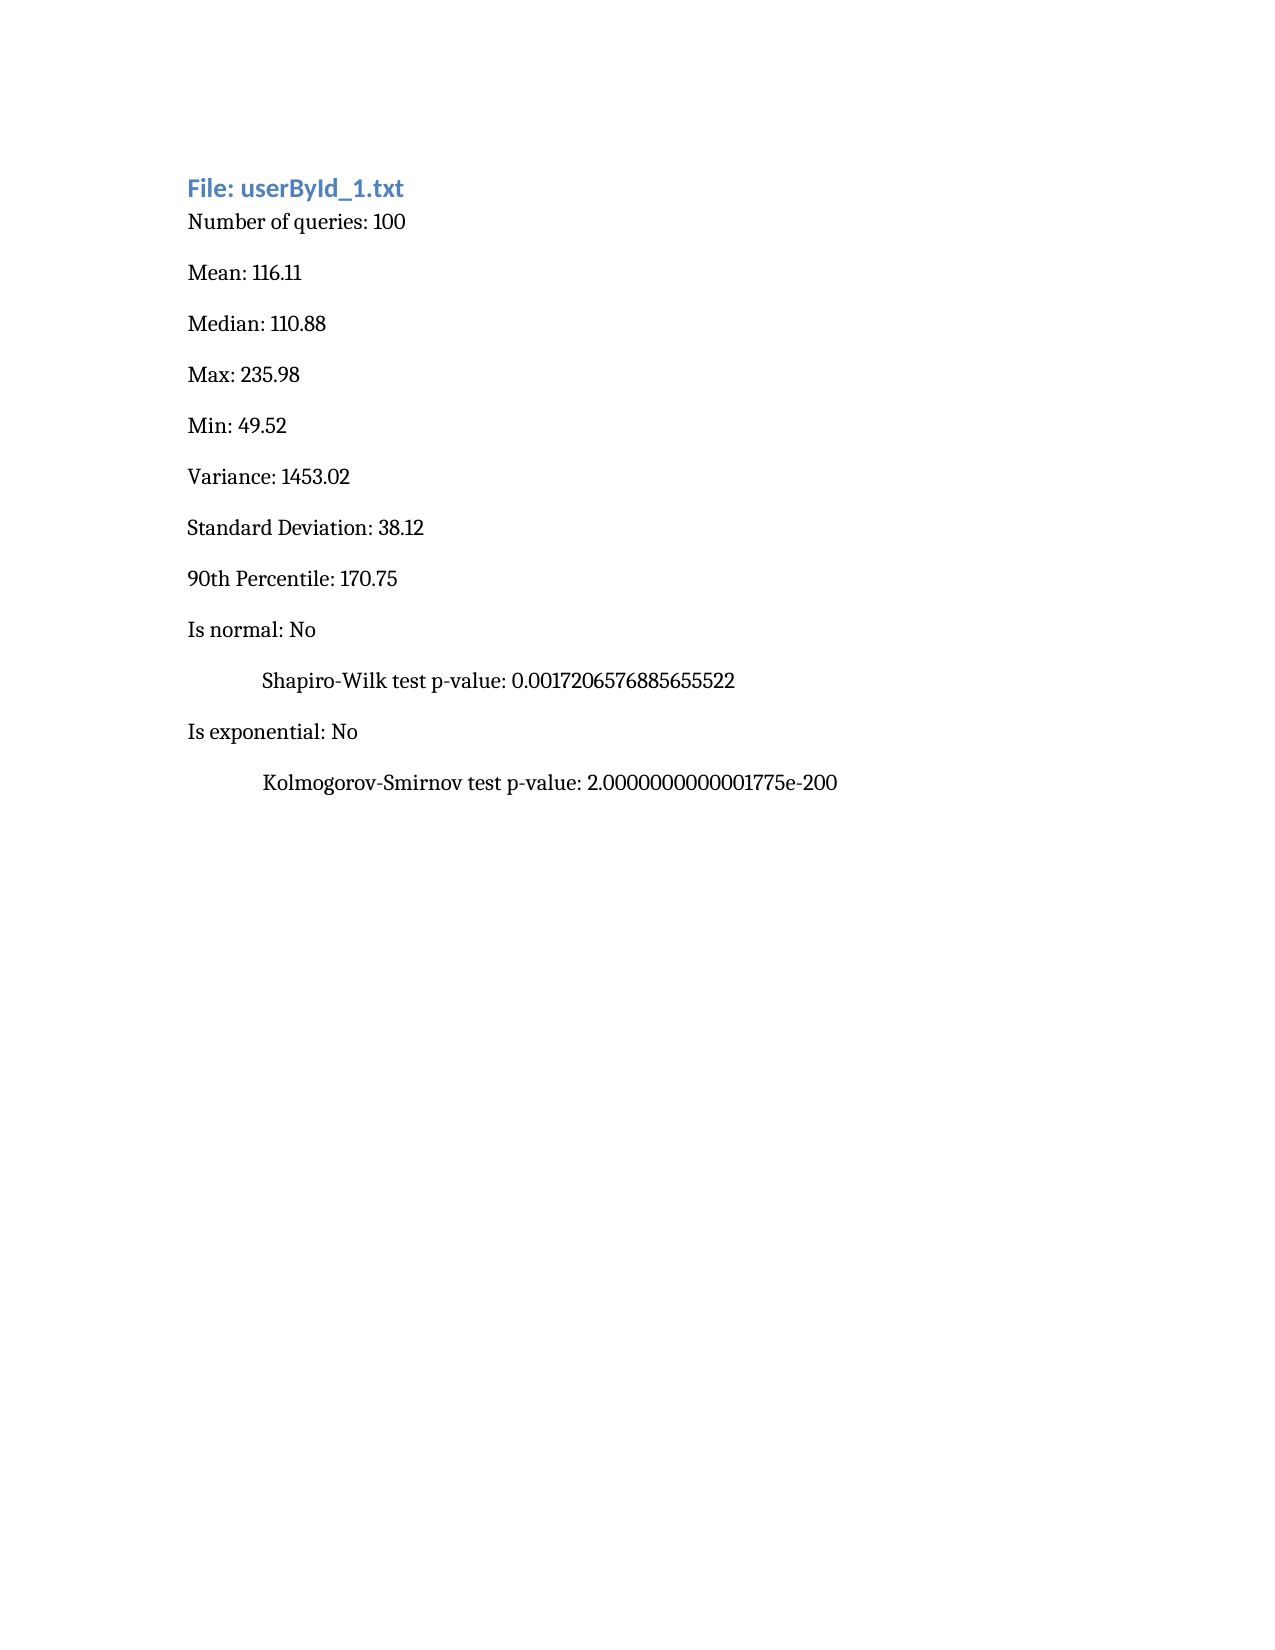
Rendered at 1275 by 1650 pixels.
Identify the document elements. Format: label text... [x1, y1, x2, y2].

text Shapiro-Wilk test p-value: 0.0017206576885655522 [187, 668, 1087, 694]
text Variance: 1453.02 [187, 464, 1087, 490]
text Max: 235.98 [187, 362, 1087, 388]
subtitle File: userById_1.txt [187, 171, 1087, 204]
text Median: 110.88 [187, 311, 1087, 337]
text Mean: 116.11 [187, 260, 1087, 286]
text Is normal: No [187, 617, 1087, 643]
text Kolmogorov-Smirnov test p-value: 2.0000000000001775e-200 [187, 770, 1087, 797]
text Number of queries: 100 [187, 209, 1087, 235]
text 90th Percentile: 170.75 [187, 566, 1087, 592]
text Is exponential: No [187, 719, 1087, 746]
text Min: 49.52 [187, 413, 1087, 439]
text Standard Deviation: 38.12 [187, 515, 1087, 541]
